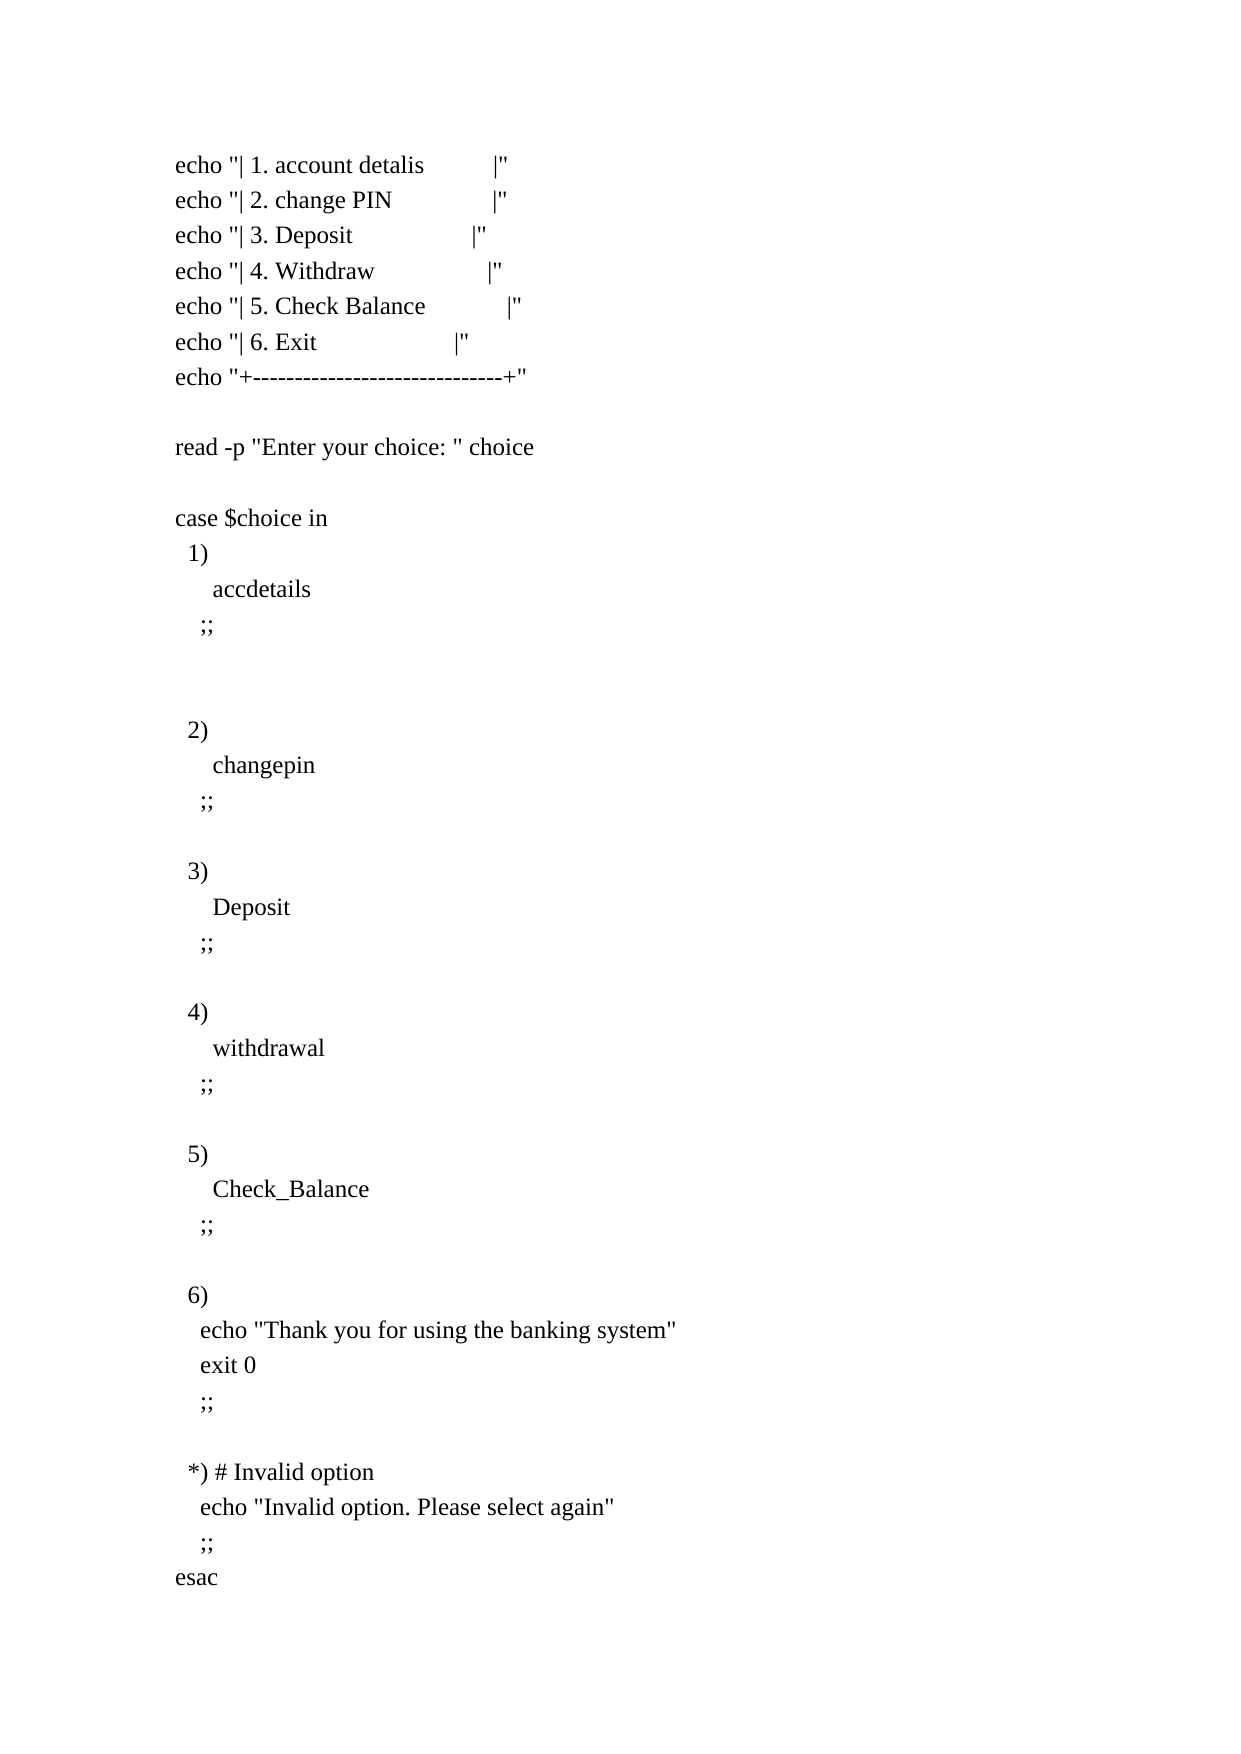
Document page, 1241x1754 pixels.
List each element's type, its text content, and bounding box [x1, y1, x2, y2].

subtitle ;; [162, 1209, 1090, 1238]
subtitle Check_Balance [162, 1174, 1090, 1203]
subtitle 2) [162, 715, 1090, 744]
subtitle 5) [162, 1139, 1090, 1167]
subtitle exit 0 [162, 1351, 1090, 1379]
subtitle ;; [162, 1527, 1090, 1556]
subtitle echo "| 4. Withdraw |" [162, 256, 1090, 285]
subtitle changepin [162, 750, 1090, 779]
subtitle echo "| 1. account detalis |" [162, 150, 1090, 179]
subtitle echo "| 3. Deposit |" [162, 221, 1090, 249]
subtitle ;; [162, 786, 1090, 814]
subtitle 6) [162, 1280, 1090, 1309]
subtitle accdetails [162, 574, 1090, 602]
subtitle echo "Thank you for using the banking system" [162, 1315, 1090, 1344]
subtitle withdrawal [162, 1033, 1090, 1062]
subtitle echo "+------------------------------+" [162, 362, 1090, 391]
subtitle Deposit [162, 892, 1090, 920]
subtitle 4) [162, 997, 1090, 1026]
subtitle ;; [162, 1068, 1090, 1097]
subtitle esac [162, 1562, 1090, 1591]
subtitle ;; [162, 609, 1090, 638]
subtitle ;; [162, 927, 1090, 956]
subtitle read -p "Enter your choice: " choice [162, 432, 1090, 461]
subtitle ;; [162, 1386, 1090, 1415]
subtitle 1) [162, 538, 1090, 567]
subtitle echo "| 5. Check Balance |" [162, 291, 1090, 320]
subtitle *) # Invalid option [162, 1457, 1090, 1485]
subtitle echo "Invalid option. Please select again" [162, 1492, 1090, 1521]
subtitle 3) [162, 856, 1090, 885]
subtitle echo "| 6. Exit |" [162, 327, 1090, 355]
subtitle case $choice in [162, 503, 1090, 532]
subtitle echo "| 2. change PIN |" [162, 185, 1090, 214]
